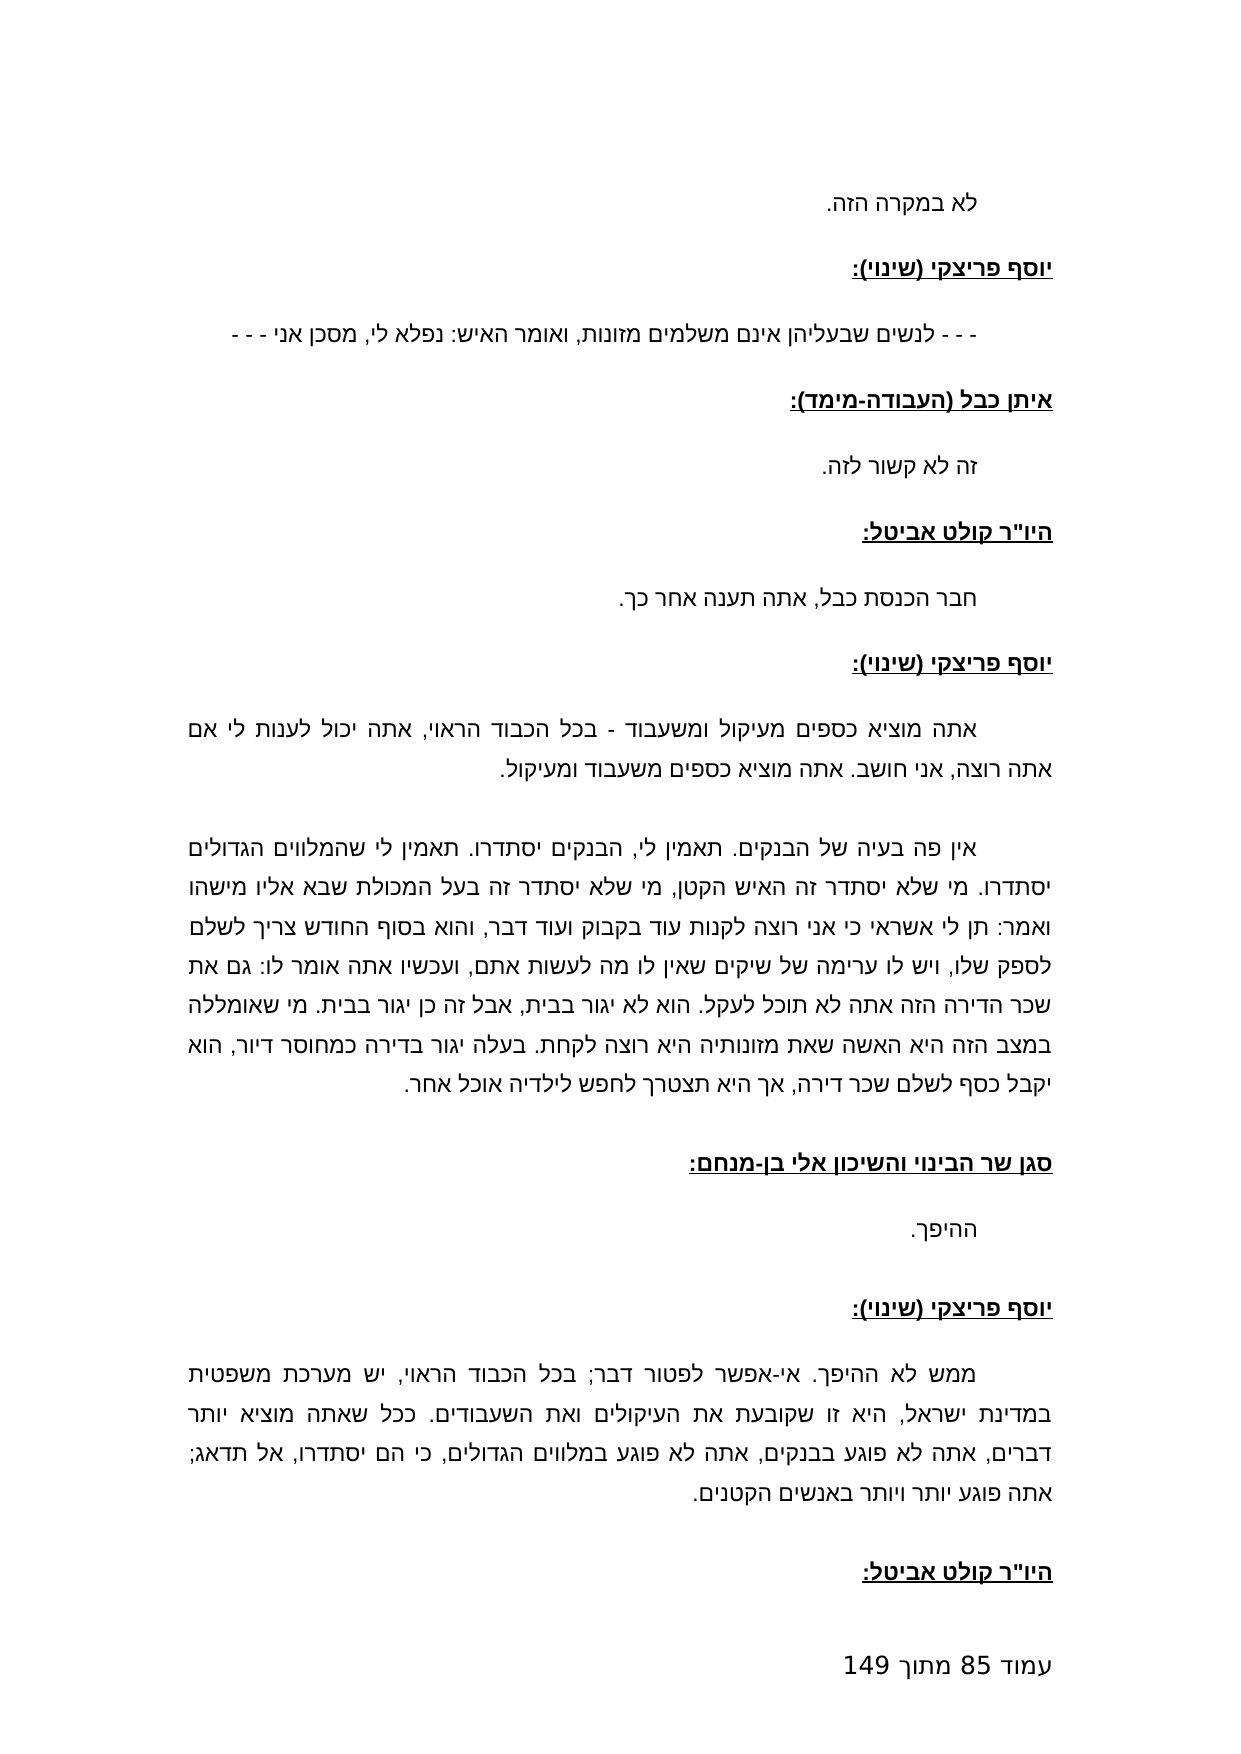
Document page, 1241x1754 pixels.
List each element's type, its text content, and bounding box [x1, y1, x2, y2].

text לא במקרה הזה. [187, 189, 1053, 216]
text סגן שר הבינוי והשיכון אלי בן-מנחם: [187, 1150, 1053, 1177]
text ממש לא ההיפך. אי-אפשר לפטור דבר; בכל הכבוד הראוי, יש מערכת משפטית במדינת ישראל, היא זו שקובעת את העיקולים ואת השעבודים. ככל שאתה מוציא יותר דברים, אתה לא פוגע בבנקים, אתה לא פוגע במלווים הגדולים, כי הם יסתדרו, אל תדאג; אתה פוגע יותר ויותר באנשים הקטנים. [187, 1361, 1053, 1506]
text היו"ר קולט אביטל: [187, 492, 1053, 545]
text יוסף פריצקי (שינוי): [187, 1295, 1053, 1322]
text ההיפך. [187, 1216, 1053, 1243]
text אתה מוציא כספים מעיקול ומשעבוד - בכל הכבוד הראוי, אתה יכול לענות לי אם אתה רוצה, אני חושב. אתה מוציא כספים משעבוד ומעיקול. [187, 716, 1053, 782]
text אין פה בעיה של הבנקים. תאמין לי, הבנקים יסתדרו. תאמין לי שהמלווים הגדולים יסתדרו. מי שלא יסתדר זה האיש הקטן, מי שלא יסתדר זה בעל המכולת שבא אליו מישהו ואמר: תן לי אשראי כי אני רוצה לקנות עוד בקבוק ועוד דבר, והוא בסוף החודש צריך לשלם לספק שלו, ויש לו ערימה של שיקים שאין לו מה לעשות אתם, ועכשיו אתה אומר לו: גם את שכר הדירה הזה אתה לא תוכל לעקל. הוא לא יגור בבית, אבל זה כן יגור בבית. מי שאומללה במצב הזה היא האשה שאת מזונותיה היא רוצה לקחת. בעלה יגור בדירה כמחוסר דיור, הוא יקבל כסף לשלם שכר דירה, אך היא תצטרך לחפש לילדיה אוכל אחר. [187, 834, 1053, 1098]
text - - - לנשים שבעליהן אינם משלמים מזונות, ואומר האיש: נפלא לי, מסכן אני - - - [187, 321, 1053, 347]
text יוסף פריצקי (שינוי): [187, 624, 1053, 677]
text איתן כבל (העבודה-מימד): [187, 361, 1053, 413]
text חבר הכנסת כבל, אתה תענה אחר כך. [187, 584, 1053, 611]
text זה לא קשור לזה. [187, 453, 1053, 479]
text יוסף פריצקי (שינוי): [187, 229, 1053, 282]
text היו"ר קולט אביטל: [187, 1558, 1053, 1585]
